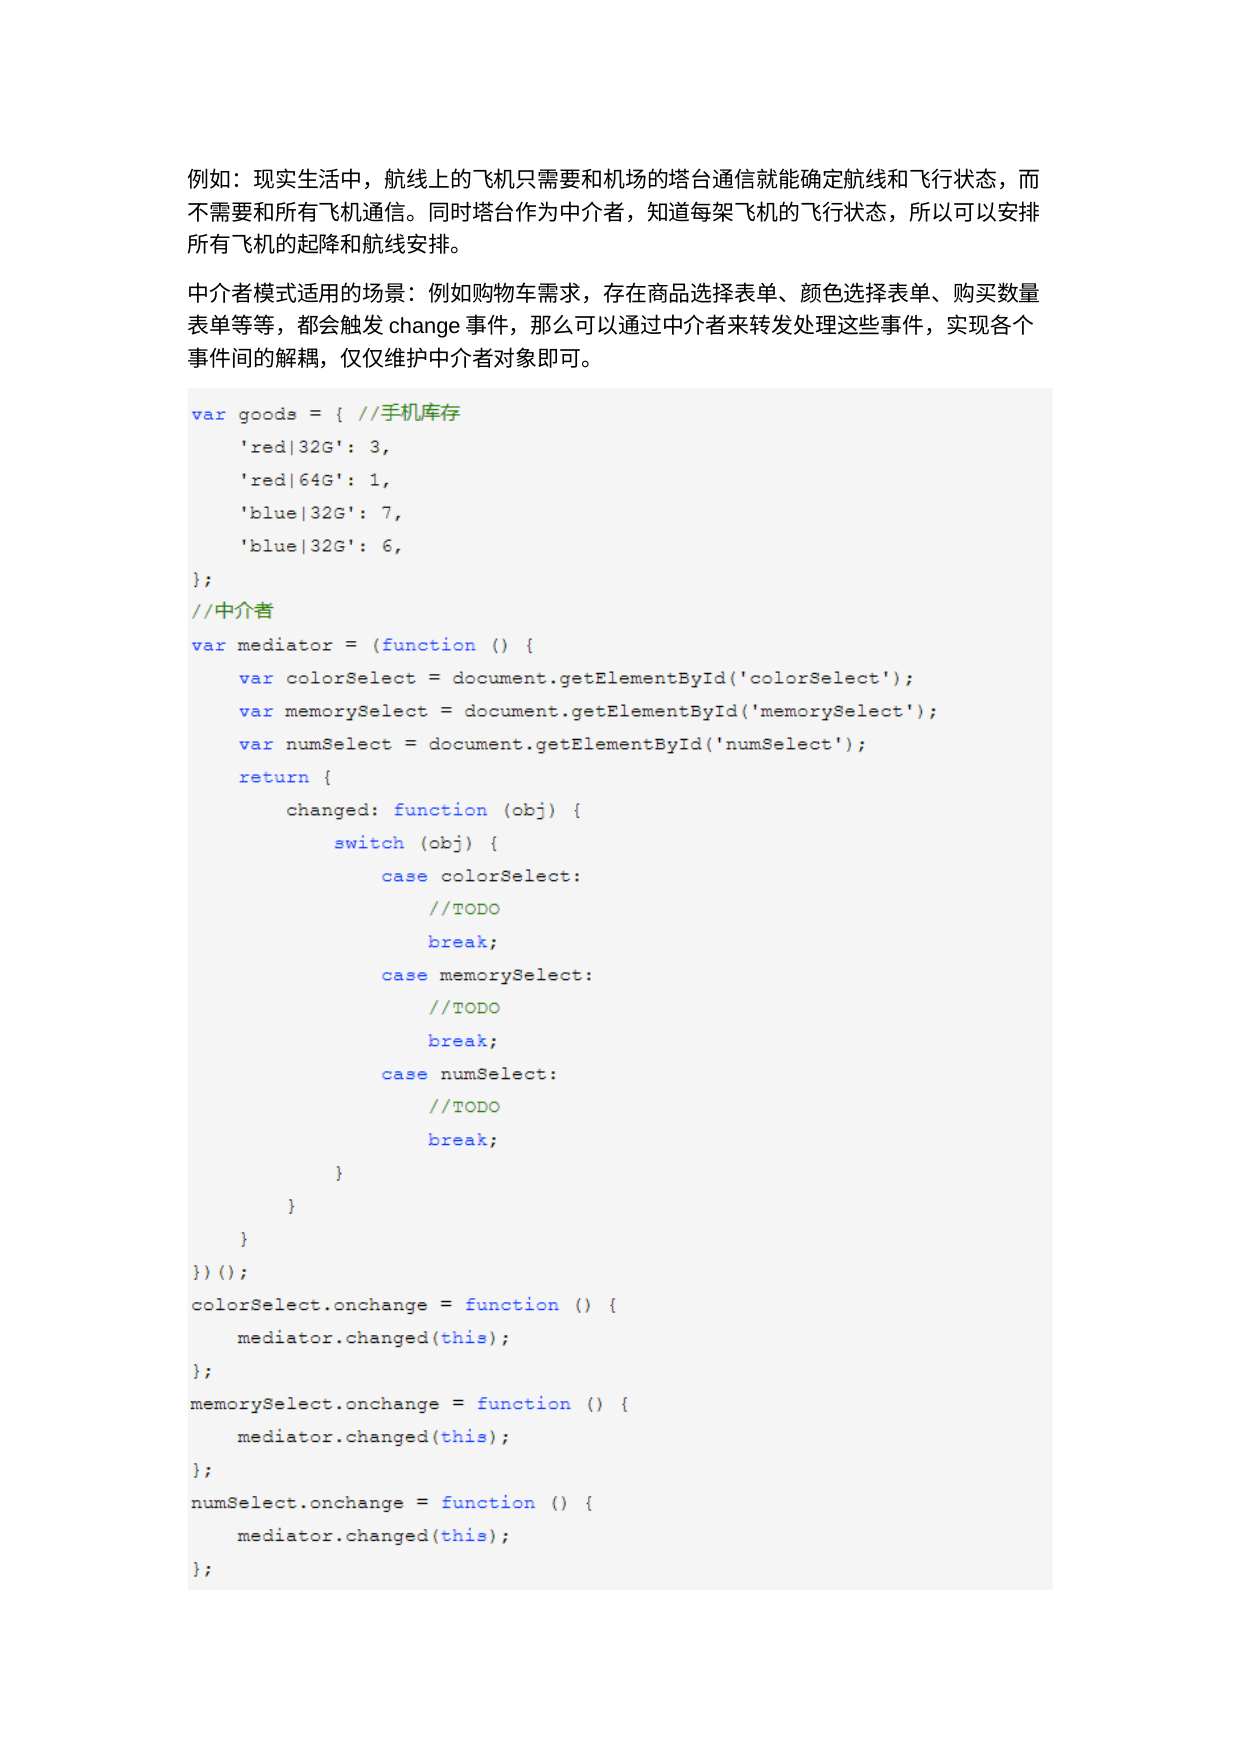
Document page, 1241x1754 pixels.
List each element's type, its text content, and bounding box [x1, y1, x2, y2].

picture [187, 388, 1053, 1590]
text 中介者模式适用的场景：例如购物车需求，存在商品选择表单、颜色选择表单、购买数量表单等等，都会触发change事件，那么可以通过中介者来转发处理这些事件，实现各个事件间的解耦，仅仅维护中介者对象即可。 [187, 275, 1053, 373]
text 例如：现实生活中，航线上的飞机只需要和机场的塔台通信就能确定航线和飞行状态，而不需要和所有飞机通信。同时塔台作为中介者，知道每架飞机的飞行状态，所以可以安排所有飞机的起降和航线安排。 [187, 162, 1053, 259]
